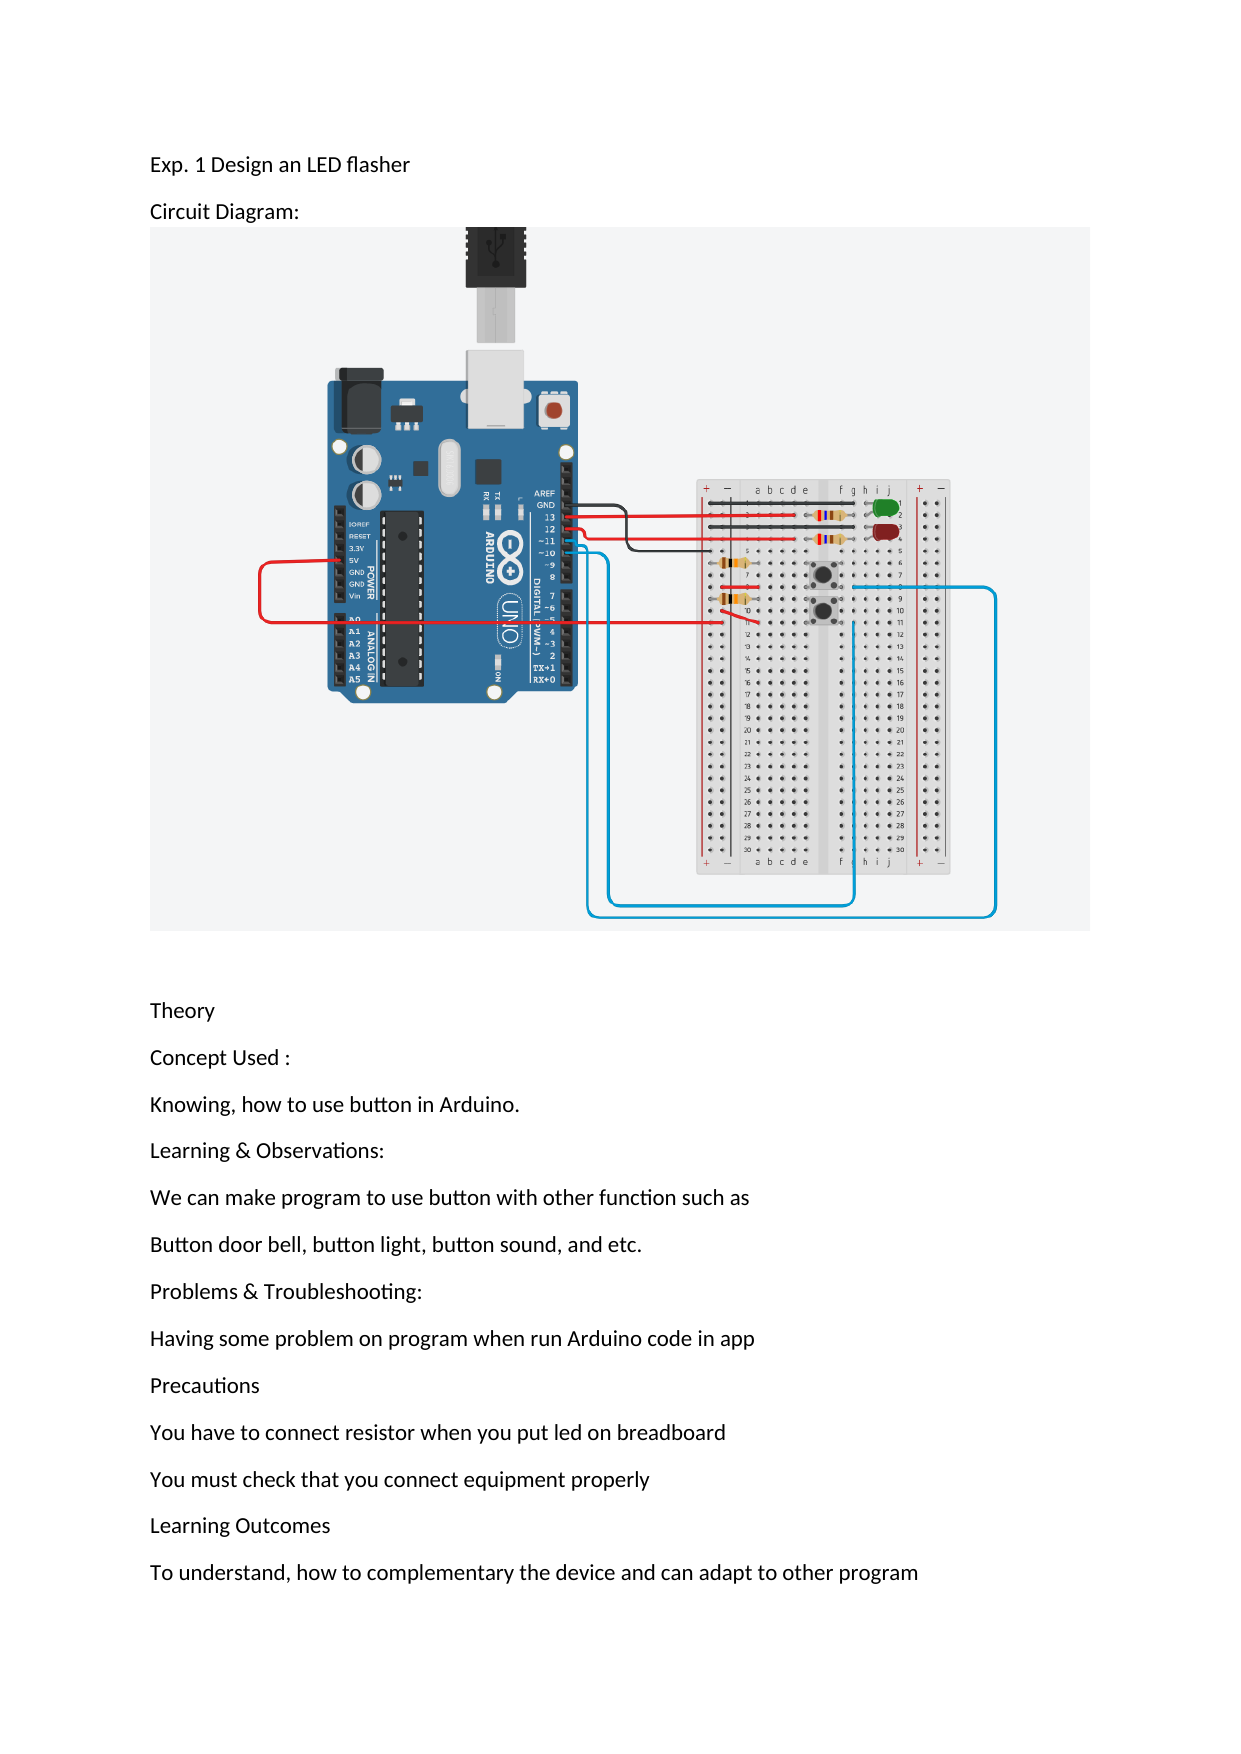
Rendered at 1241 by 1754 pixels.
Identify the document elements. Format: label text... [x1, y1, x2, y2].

text Theory [150, 996, 1090, 1024]
text Learning Outcomes [150, 1512, 1090, 1540]
text Having some problem on program when run Arduino code in app [150, 1324, 1090, 1352]
text We can make program to use button with other function such as [150, 1183, 1090, 1212]
text Concept Used : [150, 1043, 1090, 1071]
text You have to connect resistor when you put led on breadboard [150, 1418, 1090, 1446]
text Learning & Observations: [150, 1137, 1090, 1165]
text To understand, how to complementary the device and can adapt to other program [150, 1558, 1090, 1587]
text Precautions [150, 1371, 1090, 1399]
text Exp. 1 Design an LED flasher [150, 150, 1090, 178]
picture [150, 227, 1091, 931]
text Problems & Troubleshooting: [150, 1277, 1090, 1305]
text You must check that you connect equipment properly [150, 1465, 1090, 1493]
text Circuit Diagram: [150, 197, 1090, 227]
text Button door bell, button light, button sound, and etc. [150, 1230, 1090, 1258]
text Knowing, how to use button in Arduino. [150, 1090, 1090, 1118]
